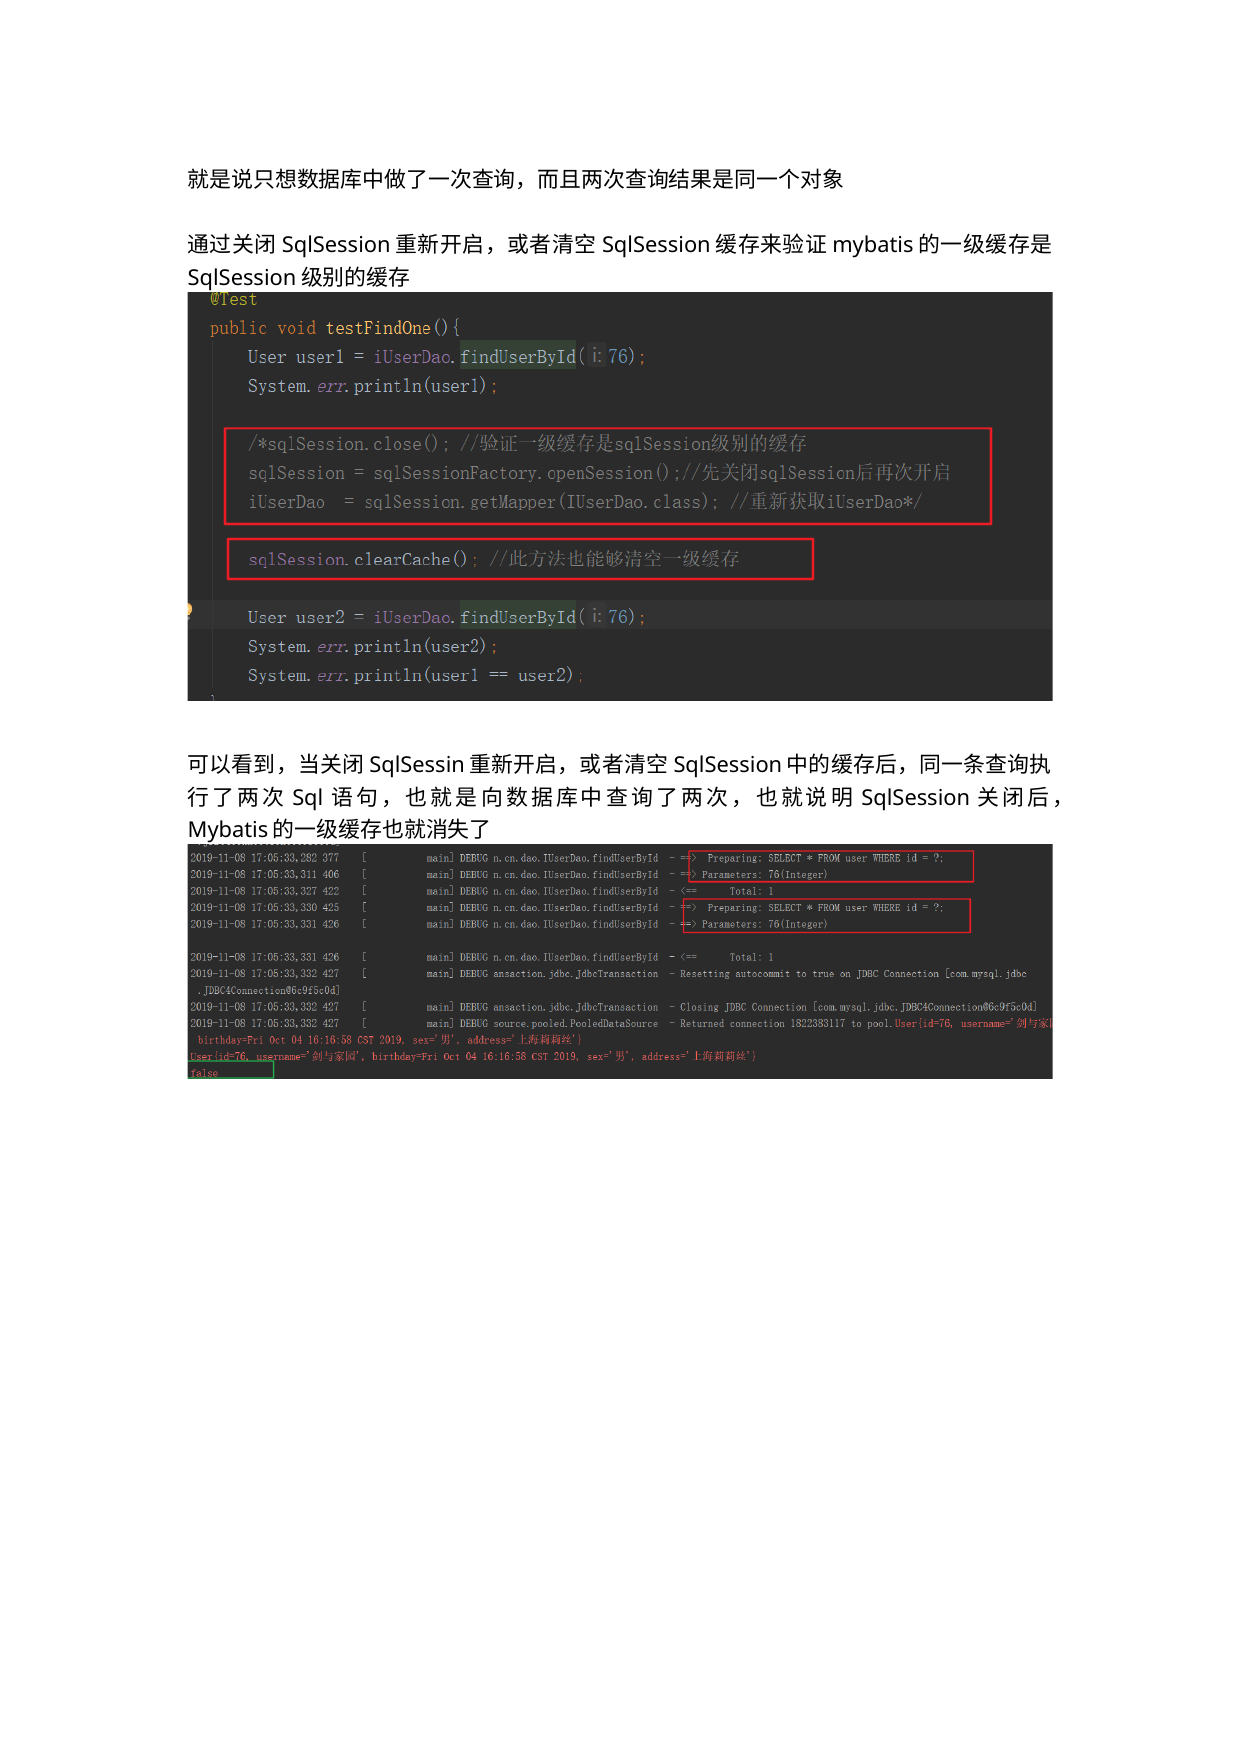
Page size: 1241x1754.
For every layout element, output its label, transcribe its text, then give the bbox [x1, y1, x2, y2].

text 通过关闭SqlSession重新开启，或者清空SqlSession缓存来验证mybatis的一级缓存是SqlSession级别的缓存 [187, 227, 1053, 292]
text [187, 162, 1053, 194]
text 可以看到，当关闭SqlSessin重新开启，或者清空SqlSession中的缓存后，同一条查询执行了两次Sql语句，也就是向数据库中查询了两次，也就说明SqlSession关闭后，Mybatis的一级缓存也就消失了 [187, 747, 1053, 844]
picture [187, 844, 1053, 1079]
picture [187, 292, 1053, 701]
